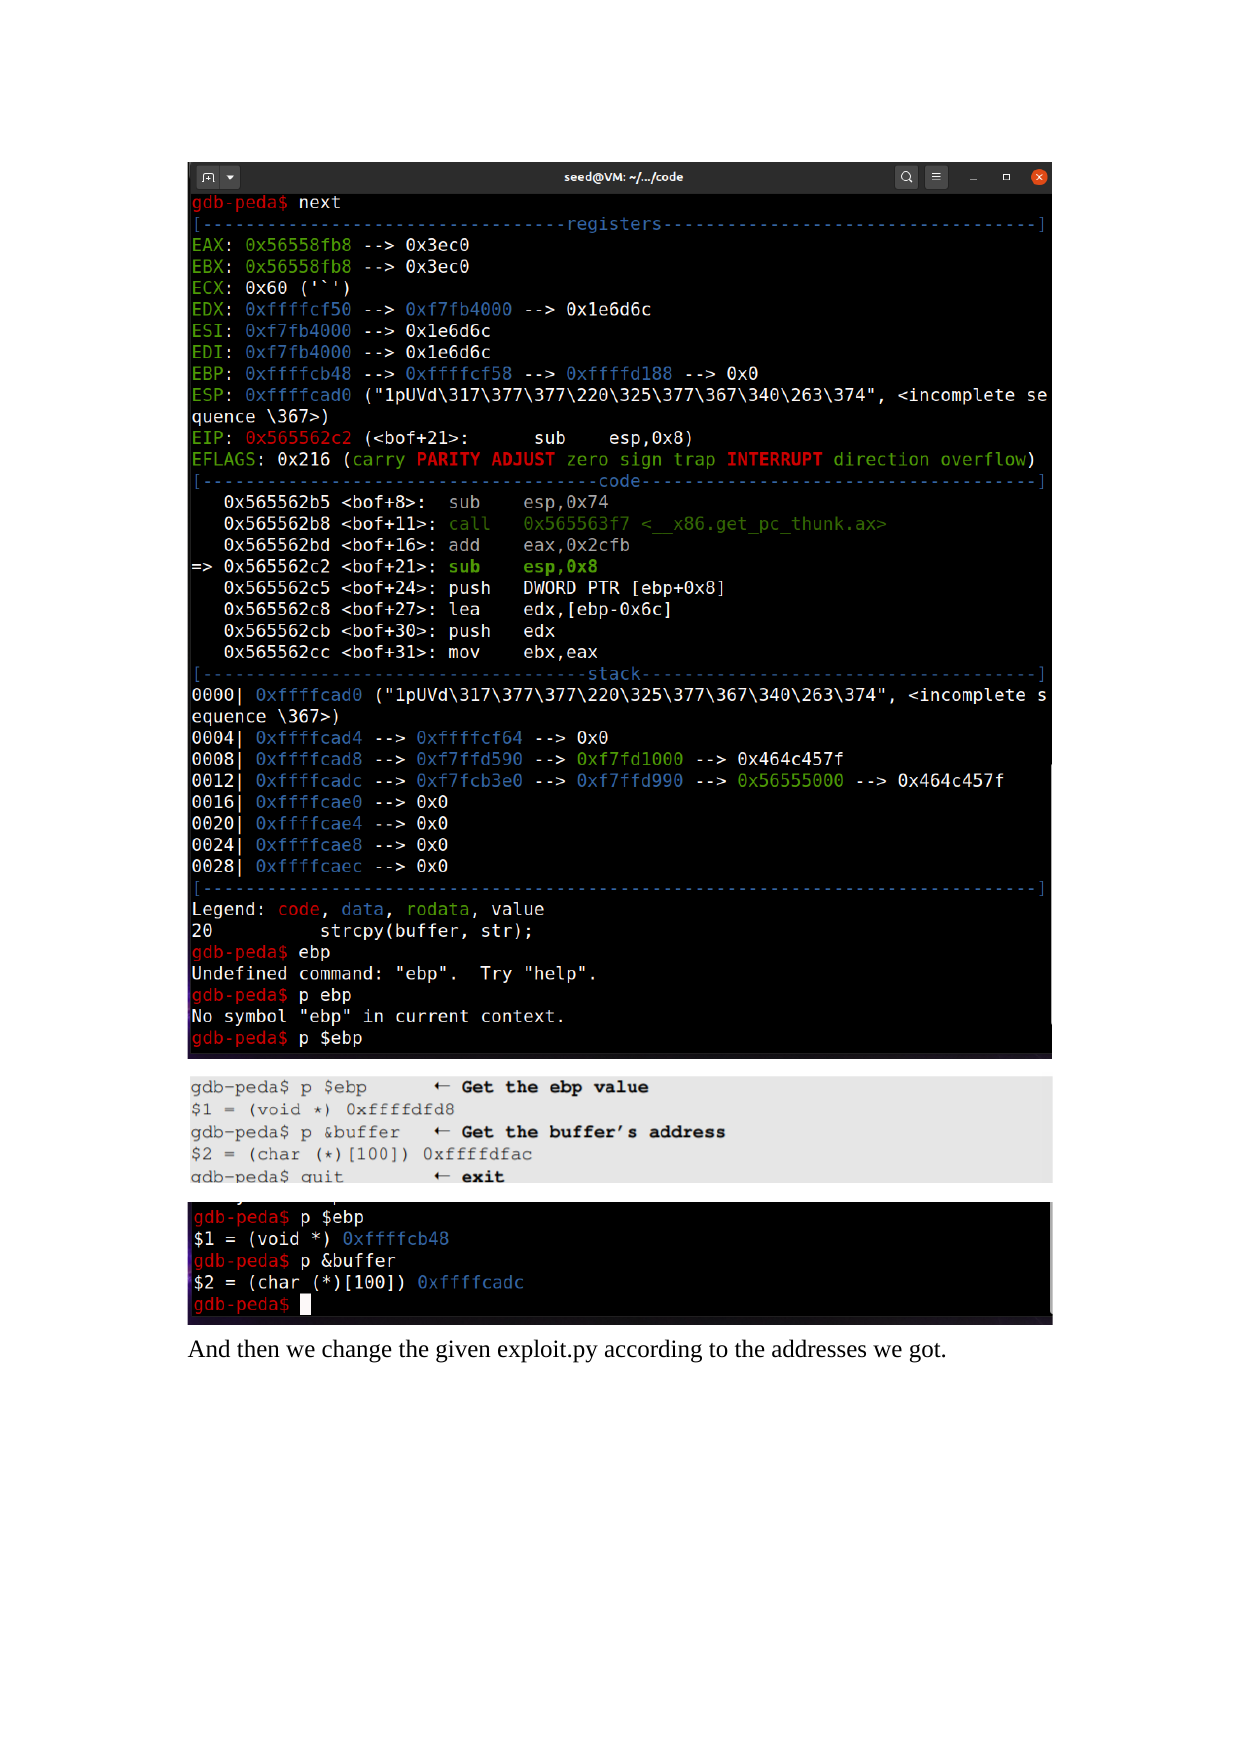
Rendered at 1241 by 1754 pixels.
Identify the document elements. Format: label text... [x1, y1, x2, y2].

picture [187, 1202, 1053, 1325]
picture [187, 162, 1052, 1059]
picture [187, 1072, 1053, 1183]
text And then we change the given exploit.py according to the addresses we got. [187, 1332, 1053, 1364]
